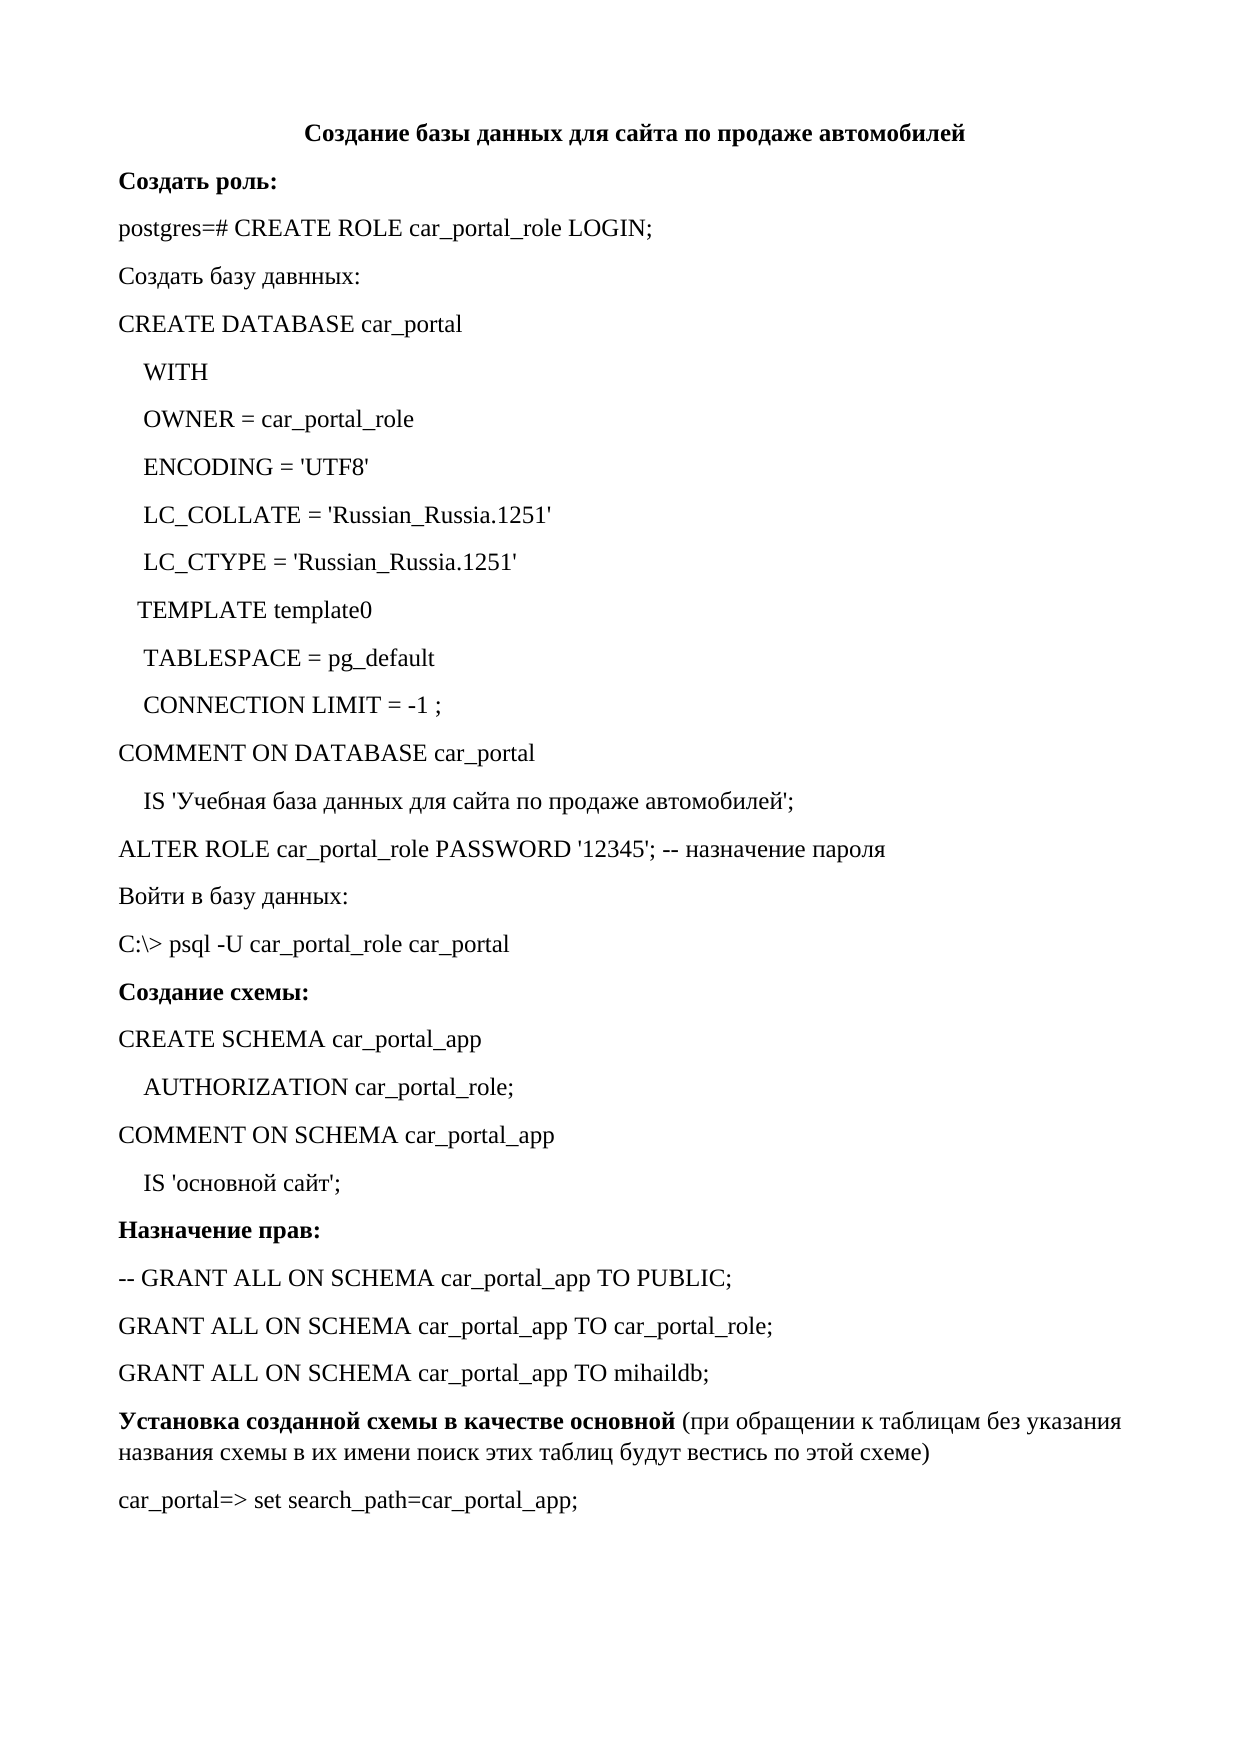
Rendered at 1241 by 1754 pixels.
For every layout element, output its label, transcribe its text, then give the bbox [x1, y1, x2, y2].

text TABLESPACE = pg_default [118, 643, 1152, 672]
text IS 'Учебная база данных для сайта по продаже автомобилей'; [118, 786, 1152, 815]
text COMMENT ON SCHEMA car_portal_app [118, 1120, 1152, 1149]
text Создать роль: [118, 166, 1152, 194]
text Назначение прав: [118, 1215, 1152, 1244]
text CREATE SCHEMA car_portal_app [118, 1024, 1152, 1053]
text ENCODING = 'UTF8' [118, 452, 1152, 481]
text IS 'основной сайт'; [118, 1168, 1152, 1196]
text LC_COLLATE = 'Russian_Russia.1251' [118, 500, 1152, 528]
text GRANT ALL ON SCHEMA car_portal_app TO mihaildb; [118, 1358, 1152, 1387]
text OWNER = car_portal_role [118, 404, 1152, 433]
text GRANT ALL ON SCHEMA car_portal_app TO car_portal_role; [118, 1311, 1152, 1339]
text CREATE DATABASE car_portal [118, 309, 1152, 338]
text -- GRANT ALL ON SCHEMA car_portal_app TO PUBLIC; [118, 1263, 1152, 1292]
text CONNECTION LIMIT = -1 ; [118, 691, 1152, 719]
text TEMPLATE template0 [118, 595, 1152, 624]
text Создание схемы: [118, 977, 1152, 1006]
text COMMENT ON DATABASE car_portal [118, 738, 1152, 767]
text Создание базы данных для сайта по продаже автомобилей [118, 118, 1152, 147]
text Создать базу давнных: [118, 261, 1152, 290]
text Установка созданной схемы в качестве основной (при обращении к таблицам без указания названия схемы в их имени поиск этих таблиц будут вестись по этой схеме) [118, 1406, 1152, 1466]
text car_portal=> set search_path=car_portal_app; [118, 1485, 1152, 1514]
text WITH [118, 357, 1152, 385]
text Войти в базу данных: [118, 881, 1152, 910]
text C:\> psql -U car_portal_role car_portal [118, 929, 1152, 958]
text ALTER ROLE car_portal_role PASSWORD '12345'; -- назначение пароля [118, 834, 1152, 862]
text AUTHORIZATION car_portal_role; [118, 1072, 1152, 1101]
text postgres=# CREATE ROLE car_portal_role LOGIN; [118, 213, 1152, 242]
text LC_CTYPE = 'Russian_Russia.1251' [118, 547, 1152, 576]
